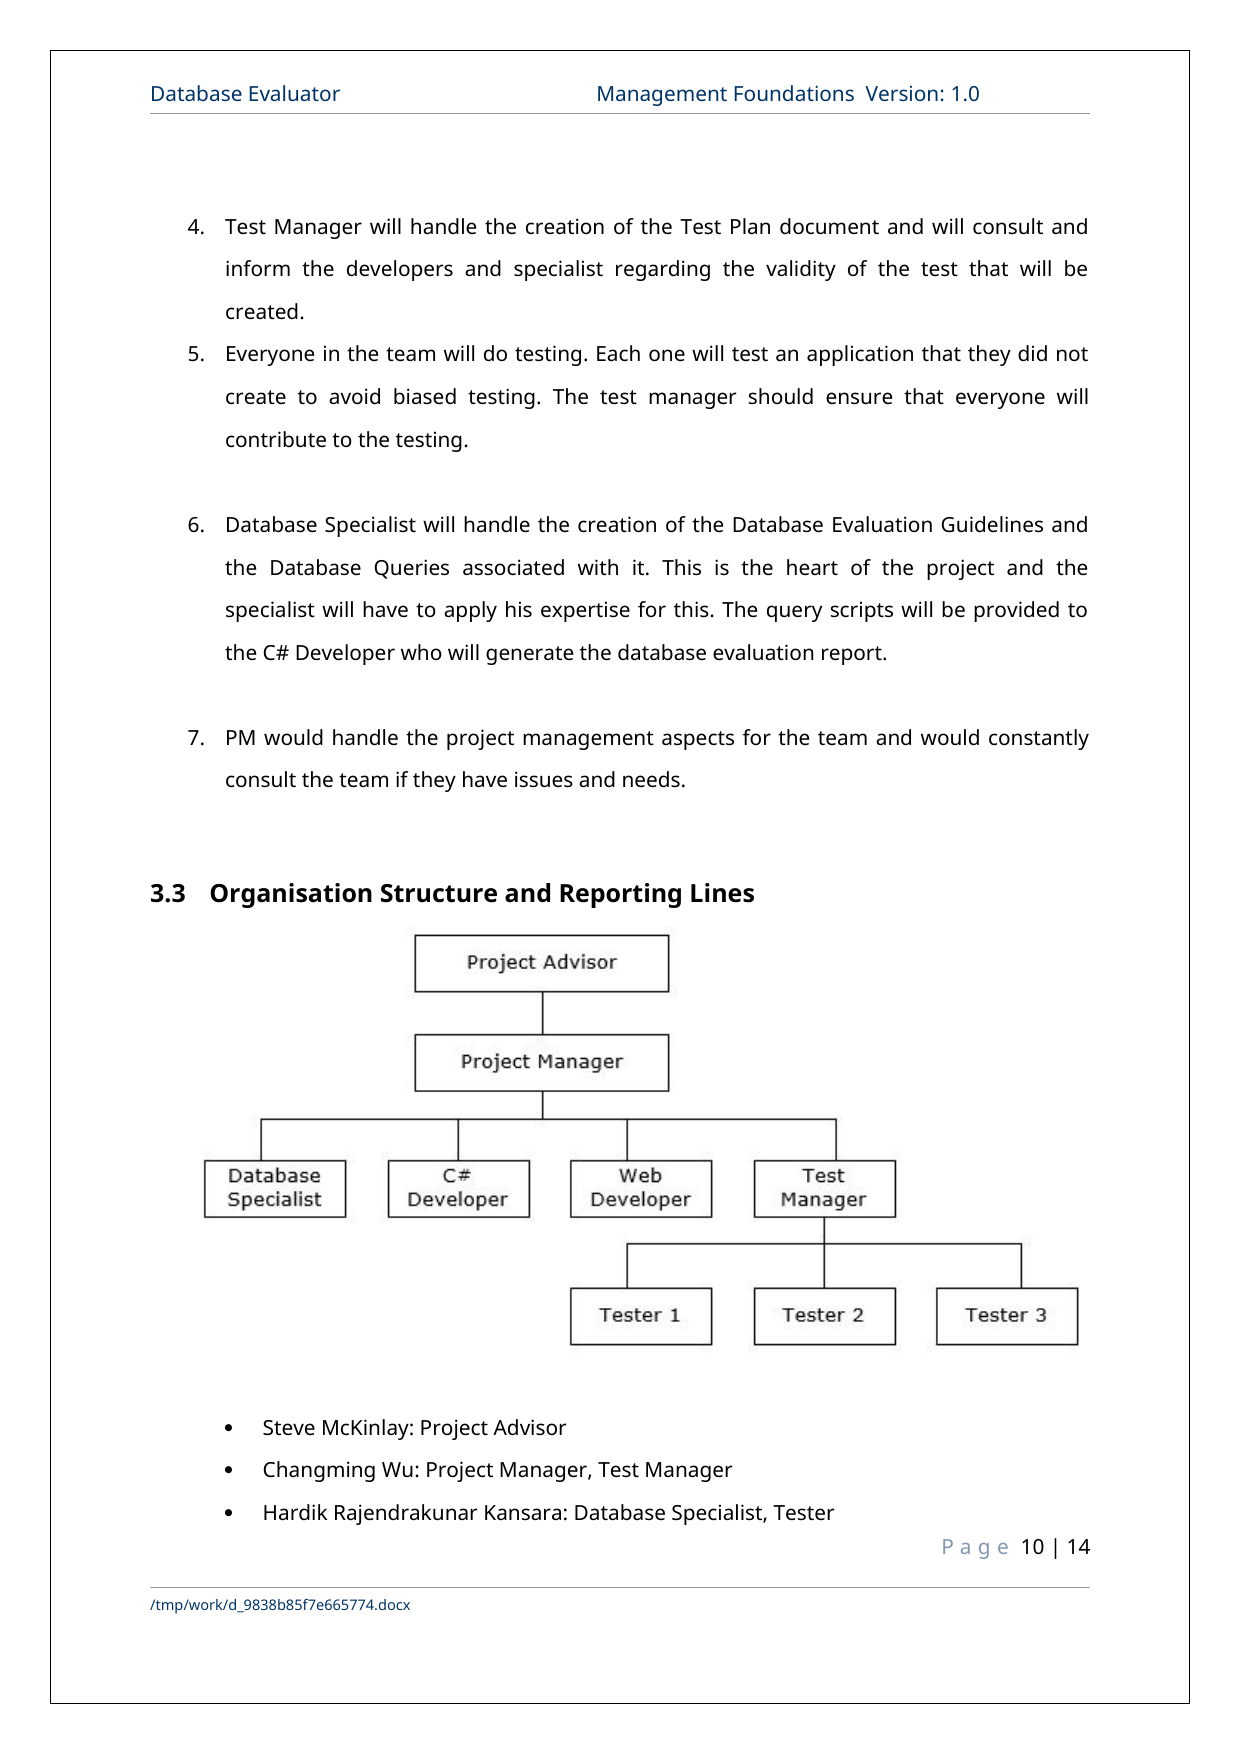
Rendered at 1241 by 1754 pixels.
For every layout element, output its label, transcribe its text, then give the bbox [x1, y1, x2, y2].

list Test Manager will handle the creation of the Test Plan document and will consult and inform the developers and specialist regarding the validity of the test that will be created. [187, 212, 1090, 325]
subtitle Organisation Structure and Reporting Lines [150, 876, 1090, 910]
list Hardik Rajendrakunar Kansara: Database Specialist, Tester [225, 1498, 1090, 1526]
picture [191, 926, 1092, 1356]
list Changming Wu: Project Manager, Test Manager [225, 1455, 1090, 1484]
list Steve McKinlay: Project Advisor [225, 1413, 1090, 1441]
list Everyone in the team will do testing. Each one will test an application that they did not create to avoid biased testing. The test manager should ensure that everyone will contribute to the testing. [187, 339, 1090, 453]
list PM would handle the project management aspects for the team and would constantly consult the team if they have issues and needs. [187, 723, 1090, 794]
list Database Specialist will handle the creation of the Database Evaluation Guidelines and the Database Queries associated with it. This is the heart of the project and the specialist will have to apply his expertise for this. The query scripts will be provided to the C# Developer who will generate the database evaluation report. [187, 510, 1090, 666]
